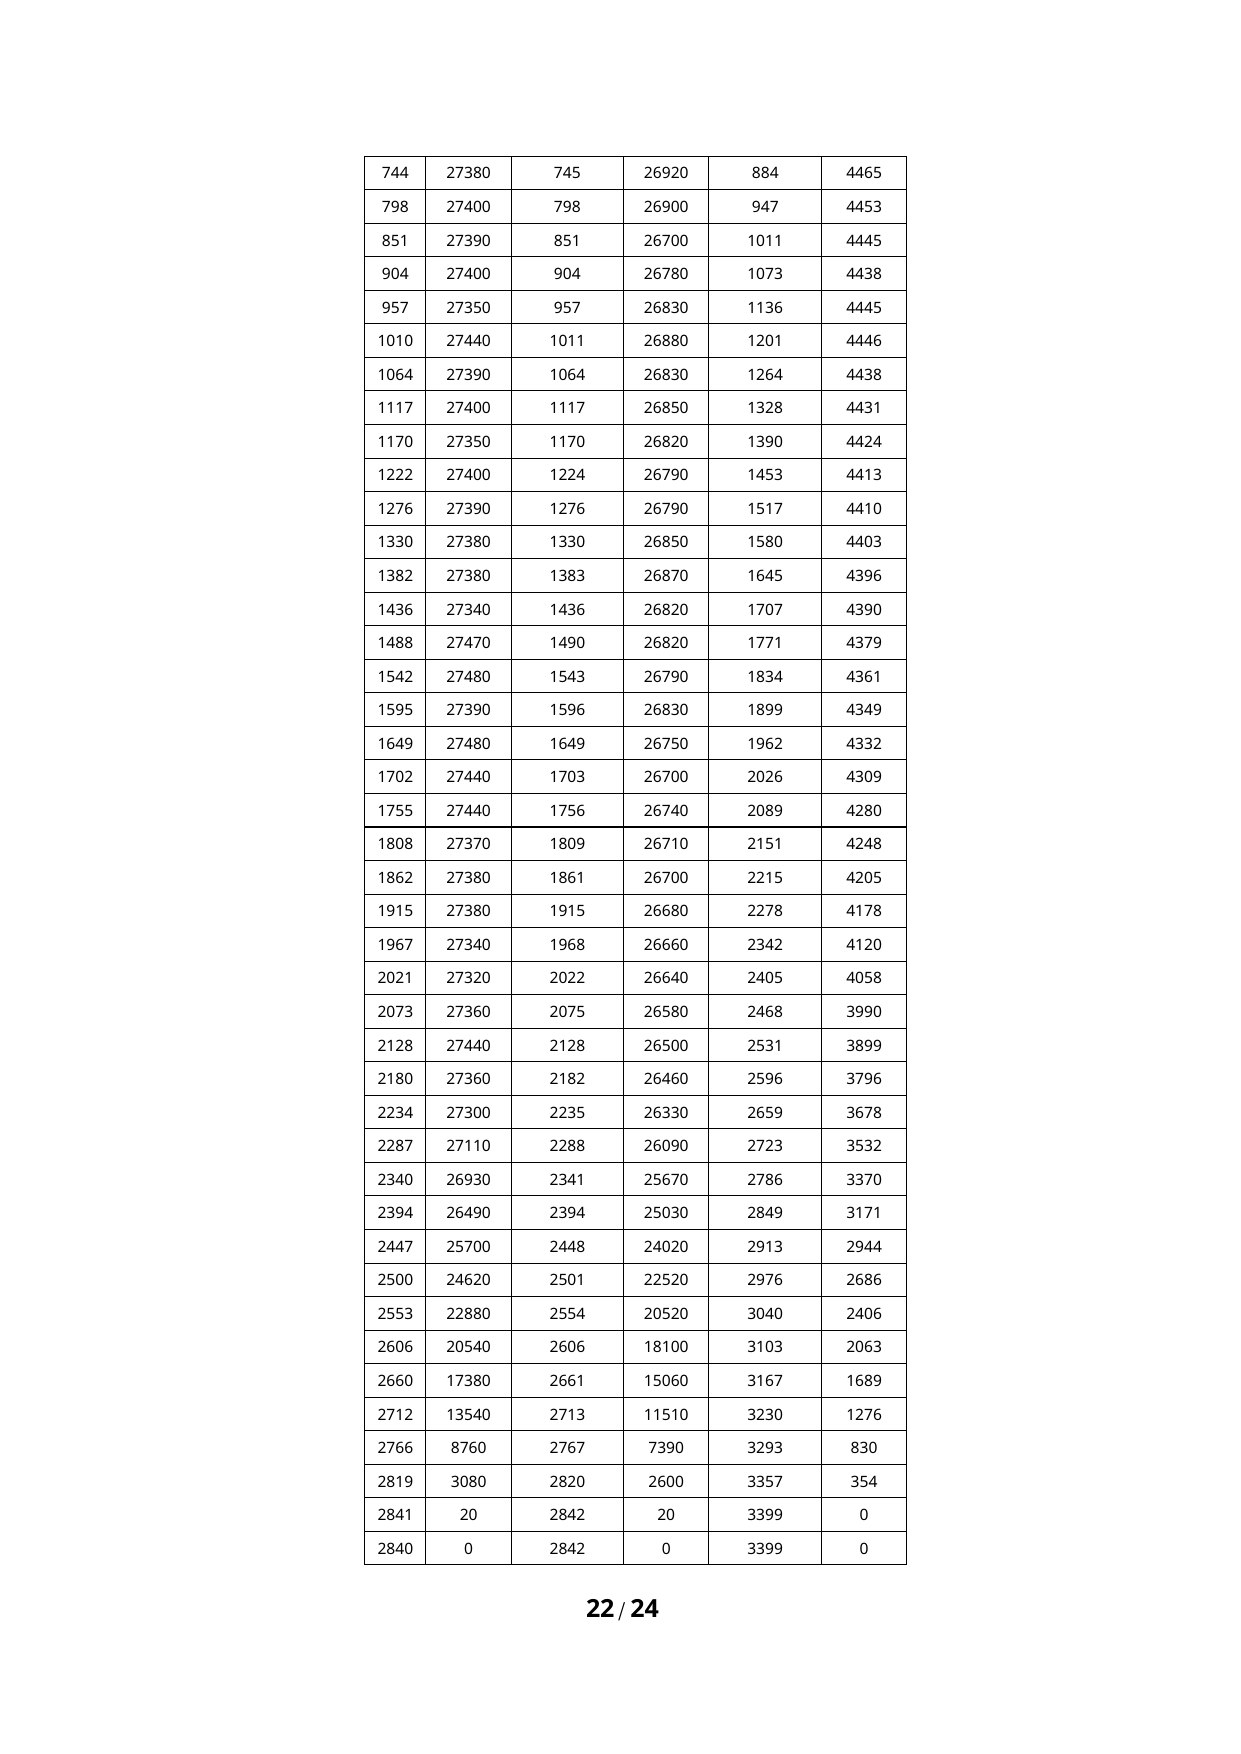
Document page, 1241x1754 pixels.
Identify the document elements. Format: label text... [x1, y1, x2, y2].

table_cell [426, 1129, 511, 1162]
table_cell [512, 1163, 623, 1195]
table_cell 2089 [709, 794, 821, 826]
table_cell 1707 [709, 593, 821, 625]
table_cell 26700 [624, 760, 708, 793]
table_cell 2128 [365, 1029, 425, 1061]
table_cell 1755 [365, 794, 425, 826]
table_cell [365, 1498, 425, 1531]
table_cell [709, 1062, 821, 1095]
table_cell 1543 [512, 660, 623, 692]
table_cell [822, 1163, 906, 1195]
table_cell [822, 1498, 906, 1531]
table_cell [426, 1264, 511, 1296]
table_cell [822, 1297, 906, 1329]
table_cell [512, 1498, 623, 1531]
table_cell 26660 [624, 928, 708, 961]
table_cell 26700 [624, 224, 708, 256]
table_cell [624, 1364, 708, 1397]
table_cell 26820 [624, 425, 708, 457]
table_cell 1645 [709, 559, 821, 592]
table_cell 27440 [426, 1029, 511, 1061]
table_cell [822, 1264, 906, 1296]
table_cell 4445 [822, 291, 906, 323]
table_cell 904 [365, 257, 425, 290]
table_cell 26830 [624, 291, 708, 323]
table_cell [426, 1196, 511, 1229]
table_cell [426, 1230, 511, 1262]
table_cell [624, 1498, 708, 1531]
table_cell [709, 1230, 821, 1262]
table_cell 4205 [822, 861, 906, 893]
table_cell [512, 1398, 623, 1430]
table_cell 1383 [512, 559, 623, 592]
table_cell 2128 [512, 1029, 623, 1061]
table_cell 1490 [512, 626, 623, 659]
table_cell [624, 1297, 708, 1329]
table_cell 4403 [822, 526, 906, 558]
table_cell 904 [512, 257, 623, 290]
table_cell 2468 [709, 995, 821, 1028]
table_cell 27390 [426, 693, 511, 726]
table_cell 26790 [624, 459, 708, 491]
table_cell 1276 [512, 492, 623, 524]
table_cell 851 [512, 224, 623, 256]
table_cell 27390 [426, 358, 511, 390]
table_cell 1834 [709, 660, 821, 692]
table_cell 26850 [624, 526, 708, 558]
table_cell 26900 [624, 190, 708, 223]
table_cell 1011 [709, 224, 821, 256]
table_cell 26640 [624, 962, 708, 994]
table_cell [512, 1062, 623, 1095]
table_cell 1899 [709, 693, 821, 726]
table_cell 26820 [624, 593, 708, 625]
table_cell 1771 [709, 626, 821, 659]
table_cell 27440 [426, 794, 511, 826]
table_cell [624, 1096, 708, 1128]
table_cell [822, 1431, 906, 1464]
table_cell 1064 [365, 358, 425, 390]
table_cell 1170 [512, 425, 623, 457]
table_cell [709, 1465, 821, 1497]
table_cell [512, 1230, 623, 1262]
table_cell 1756 [512, 794, 623, 826]
table_cell 1703 [512, 760, 623, 793]
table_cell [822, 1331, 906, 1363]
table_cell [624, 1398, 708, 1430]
table_cell 26710 [624, 828, 708, 860]
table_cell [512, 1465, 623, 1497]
table_cell 2075 [512, 995, 623, 1028]
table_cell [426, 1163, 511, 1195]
table_cell 26680 [624, 895, 708, 927]
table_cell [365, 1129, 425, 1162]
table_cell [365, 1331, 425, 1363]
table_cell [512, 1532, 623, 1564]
table_cell 27390 [426, 224, 511, 256]
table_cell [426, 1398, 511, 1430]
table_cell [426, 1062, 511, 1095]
table_cell 4248 [822, 828, 906, 860]
table_cell 27480 [426, 660, 511, 692]
table_cell 1010 [365, 324, 425, 357]
table_cell 851 [365, 224, 425, 256]
table_cell 26880 [624, 324, 708, 357]
table_cell 1702 [365, 760, 425, 793]
table_cell 4465 [822, 157, 906, 189]
table_cell 27380 [426, 861, 511, 893]
table_cell 27360 [426, 995, 511, 1028]
table_cell 1968 [512, 928, 623, 961]
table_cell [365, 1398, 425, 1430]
table_cell 4361 [822, 660, 906, 692]
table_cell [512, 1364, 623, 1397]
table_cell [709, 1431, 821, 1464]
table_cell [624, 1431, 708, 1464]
table_cell 1073 [709, 257, 821, 290]
table_cell 1542 [365, 660, 425, 692]
table_cell 27390 [426, 492, 511, 524]
table_cell 26920 [624, 157, 708, 189]
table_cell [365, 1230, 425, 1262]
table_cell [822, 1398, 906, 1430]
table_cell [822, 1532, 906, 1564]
table_cell 1967 [365, 928, 425, 961]
table_cell 27380 [426, 559, 511, 592]
table_cell 27320 [426, 962, 511, 994]
table_cell 2073 [365, 995, 425, 1028]
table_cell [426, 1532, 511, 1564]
table_cell 1649 [512, 727, 623, 759]
table_cell 1224 [512, 459, 623, 491]
table_cell 4446 [822, 324, 906, 357]
table_cell 4396 [822, 559, 906, 592]
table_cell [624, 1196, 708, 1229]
table_cell 1328 [709, 391, 821, 424]
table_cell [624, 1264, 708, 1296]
table_cell 1201 [709, 324, 821, 357]
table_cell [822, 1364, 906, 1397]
table_cell 947 [709, 190, 821, 223]
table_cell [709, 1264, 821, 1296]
table_cell 26780 [624, 257, 708, 290]
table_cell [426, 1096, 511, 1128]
table_cell 1436 [365, 593, 425, 625]
table_cell 27400 [426, 391, 511, 424]
table_cell 27380 [426, 526, 511, 558]
table_cell 2021 [365, 962, 425, 994]
table_cell 27350 [426, 291, 511, 323]
table_cell 4445 [822, 224, 906, 256]
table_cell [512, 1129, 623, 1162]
table_cell 27370 [426, 828, 511, 860]
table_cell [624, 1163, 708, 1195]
table_cell 4332 [822, 727, 906, 759]
table_cell 1264 [709, 358, 821, 390]
table_cell 1595 [365, 693, 425, 726]
table_cell 1580 [709, 526, 821, 558]
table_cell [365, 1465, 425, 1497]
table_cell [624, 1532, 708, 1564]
table_cell 4424 [822, 425, 906, 457]
table_cell 1117 [365, 391, 425, 424]
table_cell 4280 [822, 794, 906, 826]
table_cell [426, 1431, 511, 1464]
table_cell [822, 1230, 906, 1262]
table_cell 27440 [426, 760, 511, 793]
table_cell 1330 [512, 526, 623, 558]
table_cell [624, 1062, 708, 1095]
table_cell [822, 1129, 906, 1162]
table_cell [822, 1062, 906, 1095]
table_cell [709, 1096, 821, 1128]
table_cell 4178 [822, 895, 906, 927]
table_cell 4379 [822, 626, 906, 659]
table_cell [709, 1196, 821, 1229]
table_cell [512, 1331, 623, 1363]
table_cell 1330 [365, 526, 425, 558]
table_cell 26870 [624, 559, 708, 592]
table_cell 4438 [822, 358, 906, 390]
table_cell 26850 [624, 391, 708, 424]
table_cell 4431 [822, 391, 906, 424]
table_cell 1382 [365, 559, 425, 592]
table_cell 1390 [709, 425, 821, 457]
table_cell 884 [709, 157, 821, 189]
table_cell 4390 [822, 593, 906, 625]
table_cell 1276 [365, 492, 425, 524]
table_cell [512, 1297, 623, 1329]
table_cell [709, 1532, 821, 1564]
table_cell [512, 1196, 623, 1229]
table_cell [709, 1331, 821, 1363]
table_cell 26700 [624, 861, 708, 893]
table_cell 2215 [709, 861, 821, 893]
table_cell 2405 [709, 962, 821, 994]
table_cell 1170 [365, 425, 425, 457]
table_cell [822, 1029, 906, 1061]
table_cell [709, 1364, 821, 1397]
table_cell 1962 [709, 727, 821, 759]
table_cell 26500 [624, 1029, 708, 1061]
table_cell 4349 [822, 693, 906, 726]
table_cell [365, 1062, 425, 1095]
table_cell 4410 [822, 492, 906, 524]
table_cell 1222 [365, 459, 425, 491]
table_cell 26830 [624, 693, 708, 726]
table_cell 3990 [822, 995, 906, 1028]
table_cell 1436 [512, 593, 623, 625]
table_cell 4120 [822, 928, 906, 961]
table_cell 26750 [624, 727, 708, 759]
table_cell 27400 [426, 190, 511, 223]
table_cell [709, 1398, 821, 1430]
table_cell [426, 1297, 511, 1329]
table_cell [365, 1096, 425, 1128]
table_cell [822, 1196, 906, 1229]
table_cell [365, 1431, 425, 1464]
table_cell 2278 [709, 895, 821, 927]
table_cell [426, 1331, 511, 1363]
table_cell 4413 [822, 459, 906, 491]
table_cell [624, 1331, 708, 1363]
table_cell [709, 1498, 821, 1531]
table_cell 27470 [426, 626, 511, 659]
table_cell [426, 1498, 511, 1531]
table_cell 1453 [709, 459, 821, 491]
table_cell 744 [365, 157, 425, 189]
table_cell 745 [512, 157, 623, 189]
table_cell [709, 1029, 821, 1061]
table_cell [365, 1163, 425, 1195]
table_cell 26740 [624, 794, 708, 826]
table_cell 4438 [822, 257, 906, 290]
table_cell 27400 [426, 257, 511, 290]
table_cell 26790 [624, 660, 708, 692]
table_cell 2022 [512, 962, 623, 994]
table_cell 26820 [624, 626, 708, 659]
table_cell 1809 [512, 828, 623, 860]
table_cell 1808 [365, 828, 425, 860]
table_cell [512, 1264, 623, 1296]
table_cell 27340 [426, 928, 511, 961]
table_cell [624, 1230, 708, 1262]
table_cell 26580 [624, 995, 708, 1028]
table_cell 1862 [365, 861, 425, 893]
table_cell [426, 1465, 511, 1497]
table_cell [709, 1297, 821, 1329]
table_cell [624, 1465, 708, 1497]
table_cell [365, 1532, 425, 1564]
table_cell 957 [365, 291, 425, 323]
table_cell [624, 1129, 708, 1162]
table_cell 1136 [709, 291, 821, 323]
table_cell 27400 [426, 459, 511, 491]
table_cell 1649 [365, 727, 425, 759]
table_cell 4058 [822, 962, 906, 994]
table_cell 1117 [512, 391, 623, 424]
table_cell 957 [512, 291, 623, 323]
table_cell 798 [365, 190, 425, 223]
table_cell 4453 [822, 190, 906, 223]
table_cell 26790 [624, 492, 708, 524]
table_cell 27340 [426, 593, 511, 625]
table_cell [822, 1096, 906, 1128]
table_cell 2342 [709, 928, 821, 961]
table_cell 27480 [426, 727, 511, 759]
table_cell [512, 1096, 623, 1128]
table_cell 4309 [822, 760, 906, 793]
table_cell 27350 [426, 425, 511, 457]
table_cell 26830 [624, 358, 708, 390]
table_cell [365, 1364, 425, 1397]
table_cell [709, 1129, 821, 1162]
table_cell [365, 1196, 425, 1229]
table_cell 27380 [426, 895, 511, 927]
table_cell 1915 [512, 895, 623, 927]
table_cell 2026 [709, 760, 821, 793]
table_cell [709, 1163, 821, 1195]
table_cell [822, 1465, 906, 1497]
table_cell 1915 [365, 895, 425, 927]
table_cell 27440 [426, 324, 511, 357]
table_cell 798 [512, 190, 623, 223]
table_cell 1064 [512, 358, 623, 390]
table_cell 2151 [709, 828, 821, 860]
table_cell 1596 [512, 693, 623, 726]
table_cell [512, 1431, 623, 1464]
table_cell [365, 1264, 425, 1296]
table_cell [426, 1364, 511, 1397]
table_cell 1517 [709, 492, 821, 524]
table_cell 27380 [426, 157, 511, 189]
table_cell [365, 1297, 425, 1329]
table_cell 1488 [365, 626, 425, 659]
table_cell 1011 [512, 324, 623, 357]
table_cell 1861 [512, 861, 623, 893]
